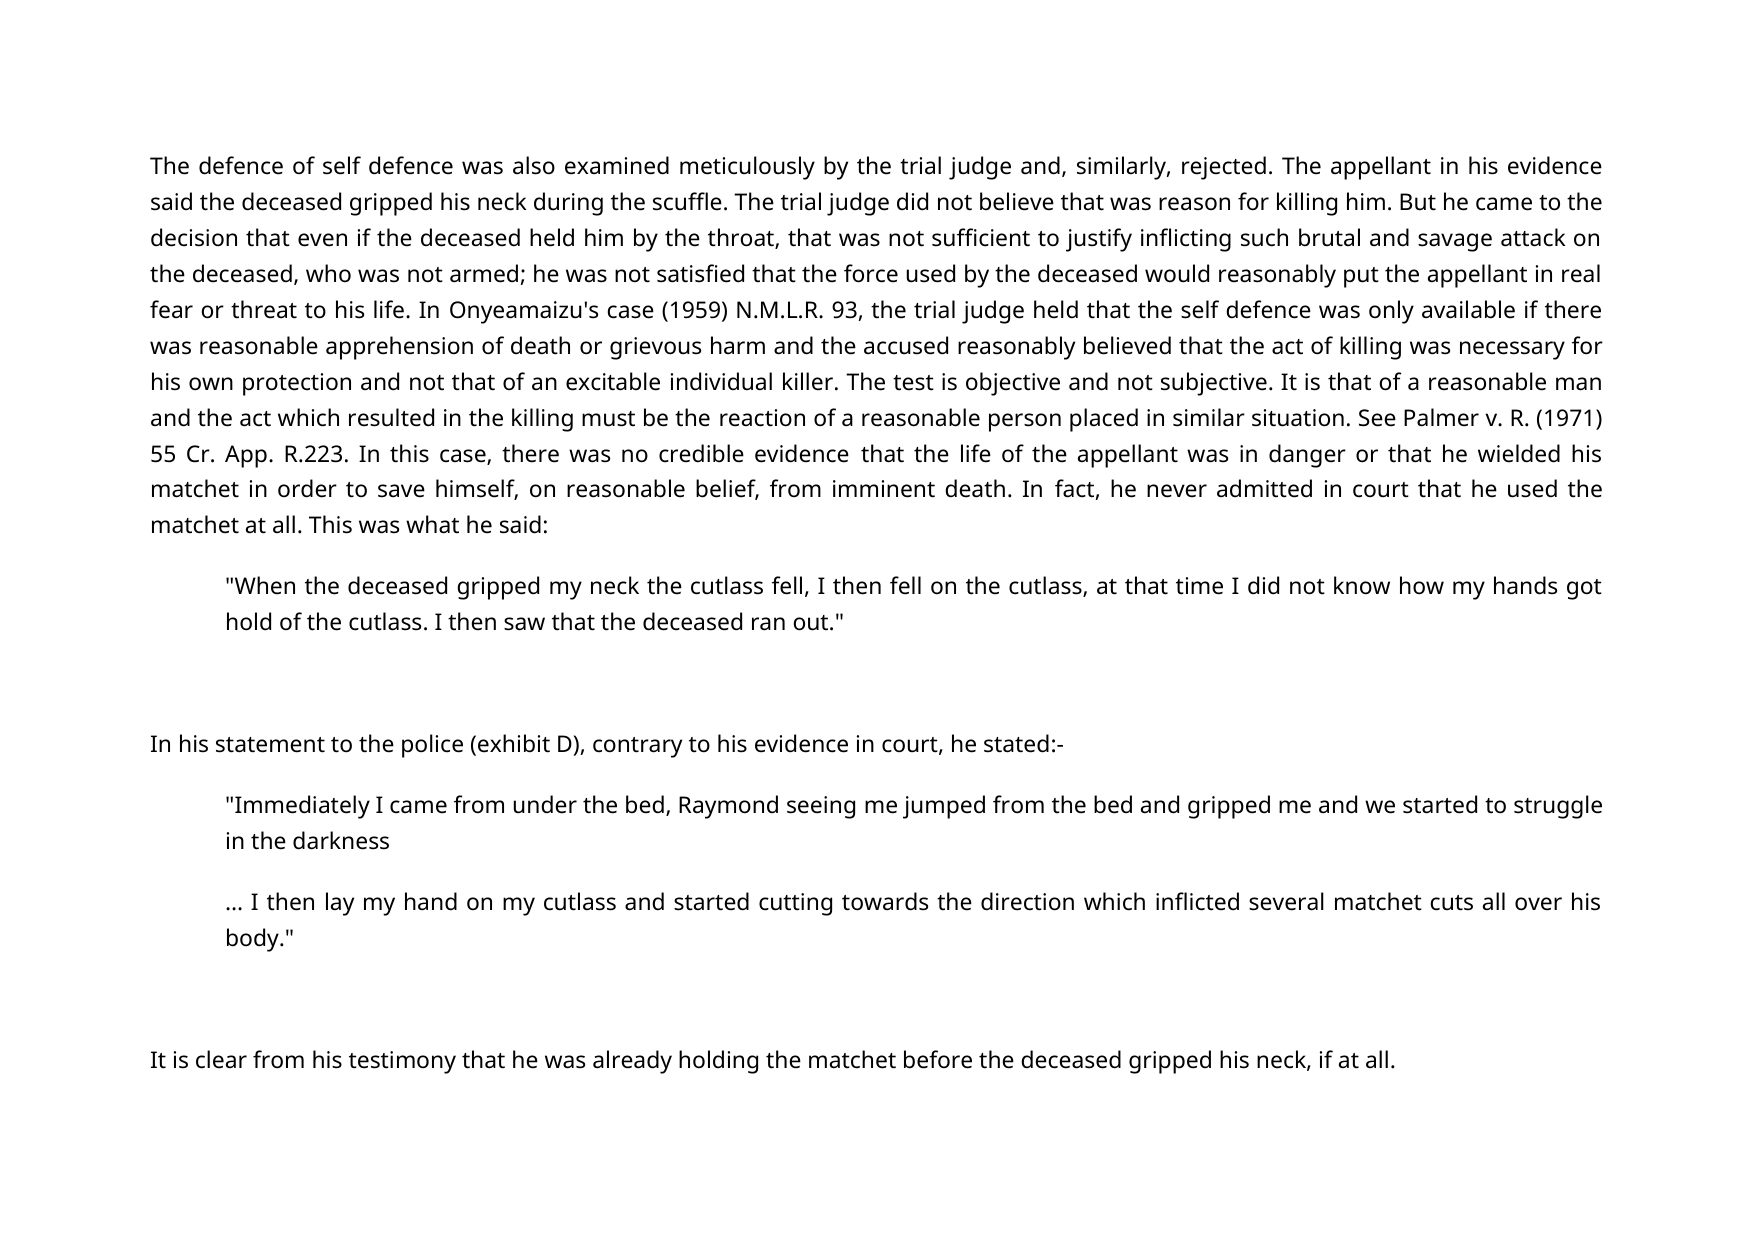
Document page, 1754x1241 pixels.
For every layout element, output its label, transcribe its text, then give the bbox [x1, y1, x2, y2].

text "Immediately I came from under the bed, Raymond seeing me jumped from the bed and gripped me and we started to struggle in the darkness [225, 789, 1604, 856]
text It is clear from his testimony that he was already holding the matchet before the deceased gripped his neck, if at all. [150, 1044, 1604, 1075]
text The defence of self defence was also examined meticulously by the trial judge and, similarly, rejected. The appellant in his evidence said the deceased gripped his neck during the scuffle. The trial judge did not believe that was reason for killing him. But he came to the decision that even if the deceased held him by the throat, that was not sufficient to justify inflicting such brutal and savage attack on the deceased, who was not armed; he was not satisfied that the force used by the deceased would reasonably put the appellant in real fear or threat to his life. In Onyeamaizu's case (1959) N.M.L.R. 93, the trial judge held that the self defence was only available if there was reasonable apprehension of death or grievous harm and the accused reasonably believed that the act of killing was necessary for his own protection and not that of an excitable individual killer. The test is objective and not subjective. It is that of a reasonable man and the act which resulted in the killing must be the reaction of a reasonable person placed in similar situation. See Palmer v. R. (1971) 55 Cr. App. R.223. In this case, there was no credible evidence that the life of the appellant was in danger or that he wielded his matchet in order to save himself, on reasonable belief, from imminent death. In fact, he never admitted in court that he used the matchet at all. This was what he said: [150, 150, 1604, 541]
text … I then lay my hand on my cutlass and started cutting towards the direction which inflicted several matchet cuts all over his body." [225, 886, 1604, 953]
text In his statement to the police (exhibit D), contrary to his evidence in court, he stated:- [150, 728, 1604, 759]
text "When the deceased gripped my neck the cutlass fell, I then fell on the cutlass, at that time I did not know how my hands got hold of the cutlass. I then saw that the deceased ran out." [225, 570, 1604, 637]
